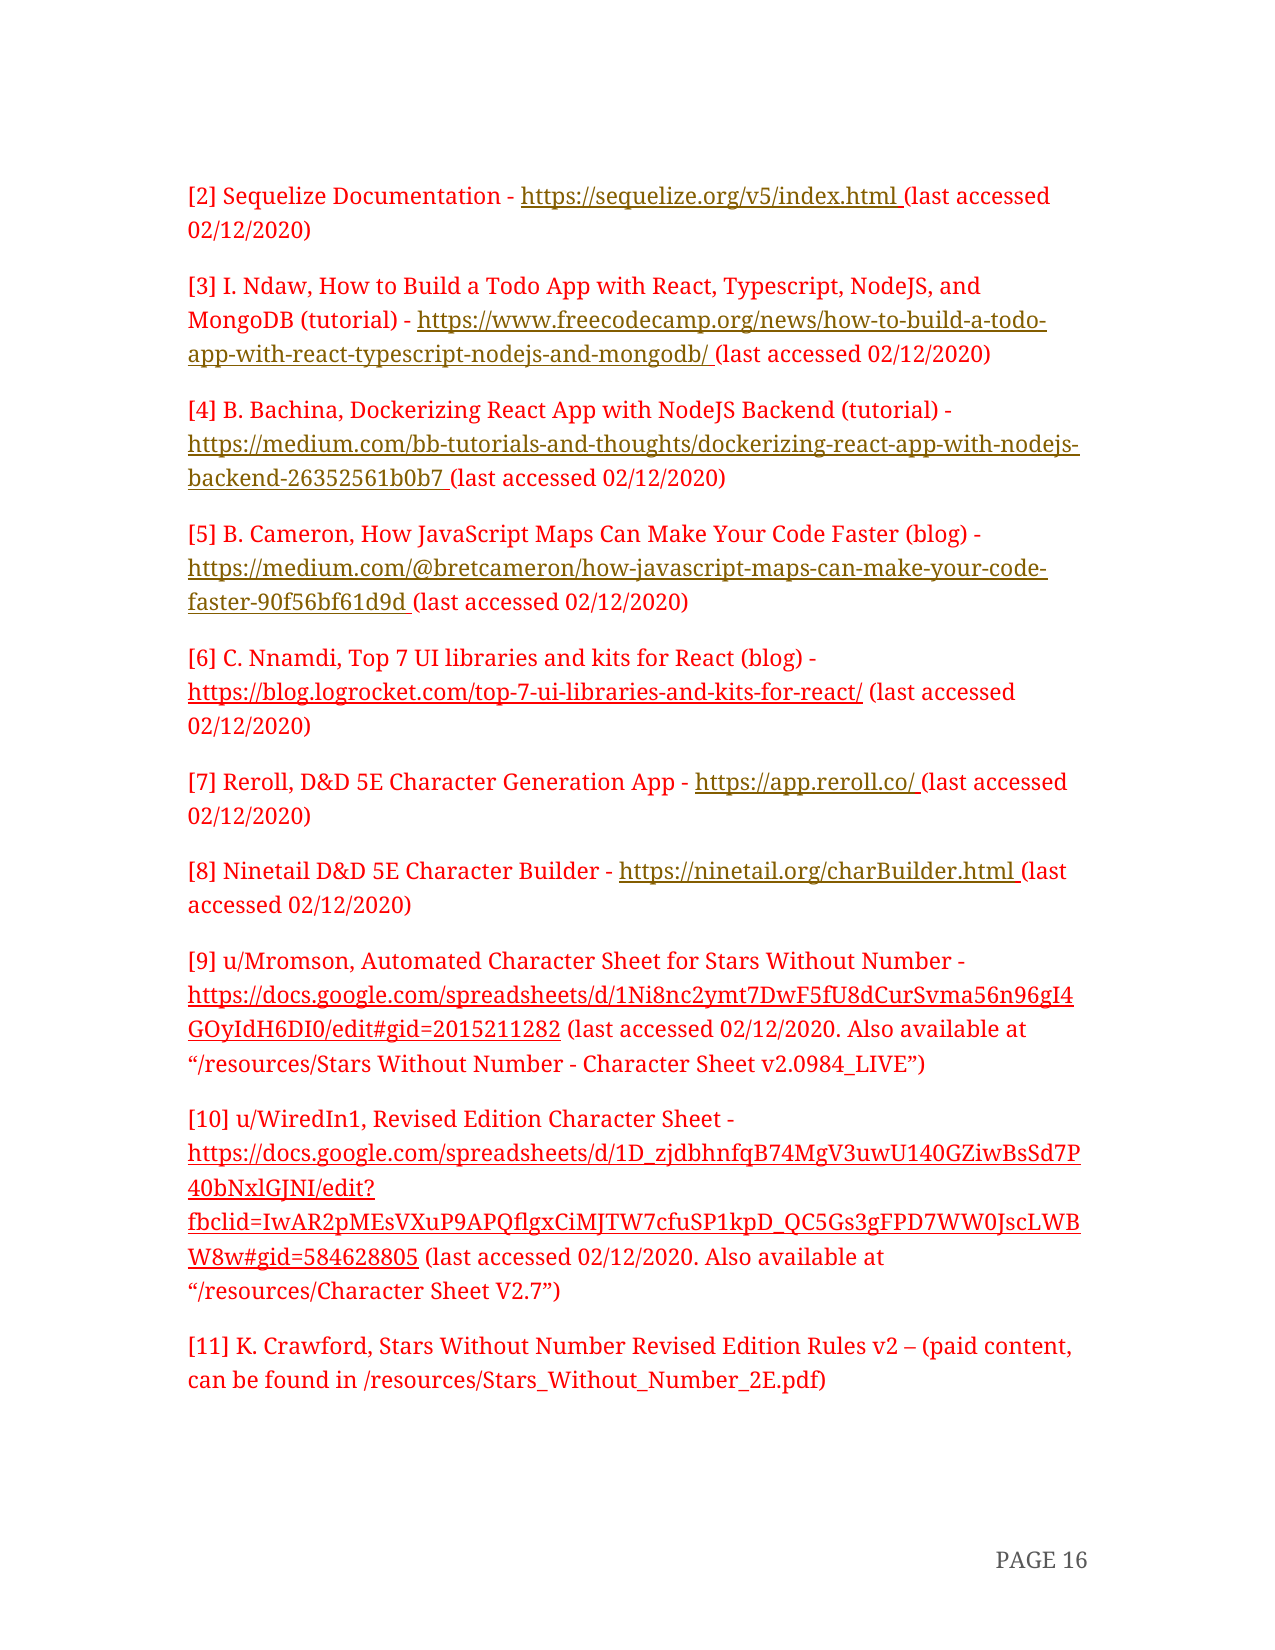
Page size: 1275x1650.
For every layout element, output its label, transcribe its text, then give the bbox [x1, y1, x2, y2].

text [4] B. Bachina, Dockerizing React App with NodeJS Backend (tutorial) - https://medium.com/bb-tutorials-and-thoughts/dockerizing-react-app-with-nodejs-backend-26352561b0b7 (last accessed 02/12/2020) [187, 393, 1087, 493]
text [7] Reroll, D&D 5E Character Generation App - https://app.reroll.co/ (last accessed 02/12/2020) [187, 765, 1087, 831]
text [6] C. Nnamdi, Top 7 UI libraries and kits for React (blog) - https://blog.logrocket.com/top-7-ui-libraries-and-kits-for-react/ (last accessed 02/12/2020) [187, 641, 1087, 741]
text [10] u/WiredIn1, Revised Edition Character Sheet - https://docs.google.com/spreadsheets/d/1D_zjdbhnfqB74MgV3uwU140GZiwBsSd7P40bNxlGJNI/edit?fbclid=IwAR2pMEsVXuP9APQflgxCiMJTW7cfuSP1kpD_QC5Gs3gFPD7WW0JscLWBW8w#gid=584628805 (last accessed 02/12/2020. Also available at “/resources/Character Sheet V2.7”) [187, 1103, 1087, 1306]
text [11] K. Crawford, Stars Without Number Revised Edition Rules v2 – (paid content, can be found in /resources/Stars_Without_Number_2E.pdf) [187, 1330, 1087, 1396]
text [2] Sequelize Documentation - https://sequelize.org/v5/index.html (last accessed 02/12/2020) [187, 180, 1087, 246]
text [8] Ninetail D&D 5E Character Builder - https://ninetail.org/charBuilder.html (last accessed 02/12/2020) [187, 855, 1087, 921]
text [5] B. Cameron, How JavaScript Maps Can Make Your Code Faster (blog) - https://medium.com/@bretcameron/how-javascript-maps-can-make-your-code-faster-90f56bf61d9d (last accessed 02/12/2020) [187, 517, 1087, 617]
text [3] I. Ndaw, How to Build a Todo App with React, Typescript, NodeJS, and MongoDB (tutorial) - https://www.freecodecamp.org/news/how-to-build-a-todo-app-with-react-typescript-nodejs-and-mongodb/ (last accessed 02/12/2020) [187, 269, 1087, 369]
text [9] u/Mromson, Automated Character Sheet for Stars Without Number - https://docs.google.com/spreadsheets/d/1Ni8nc2ymt7DwF5fU8dCurSvma56n96gI4GOyIdH6DI0/edit#gid=2015211282 (last accessed 02/12/2020. Also available at “/resources/Stars Without Number - Character Sheet v2.0984_LIVE”) [187, 944, 1087, 1079]
